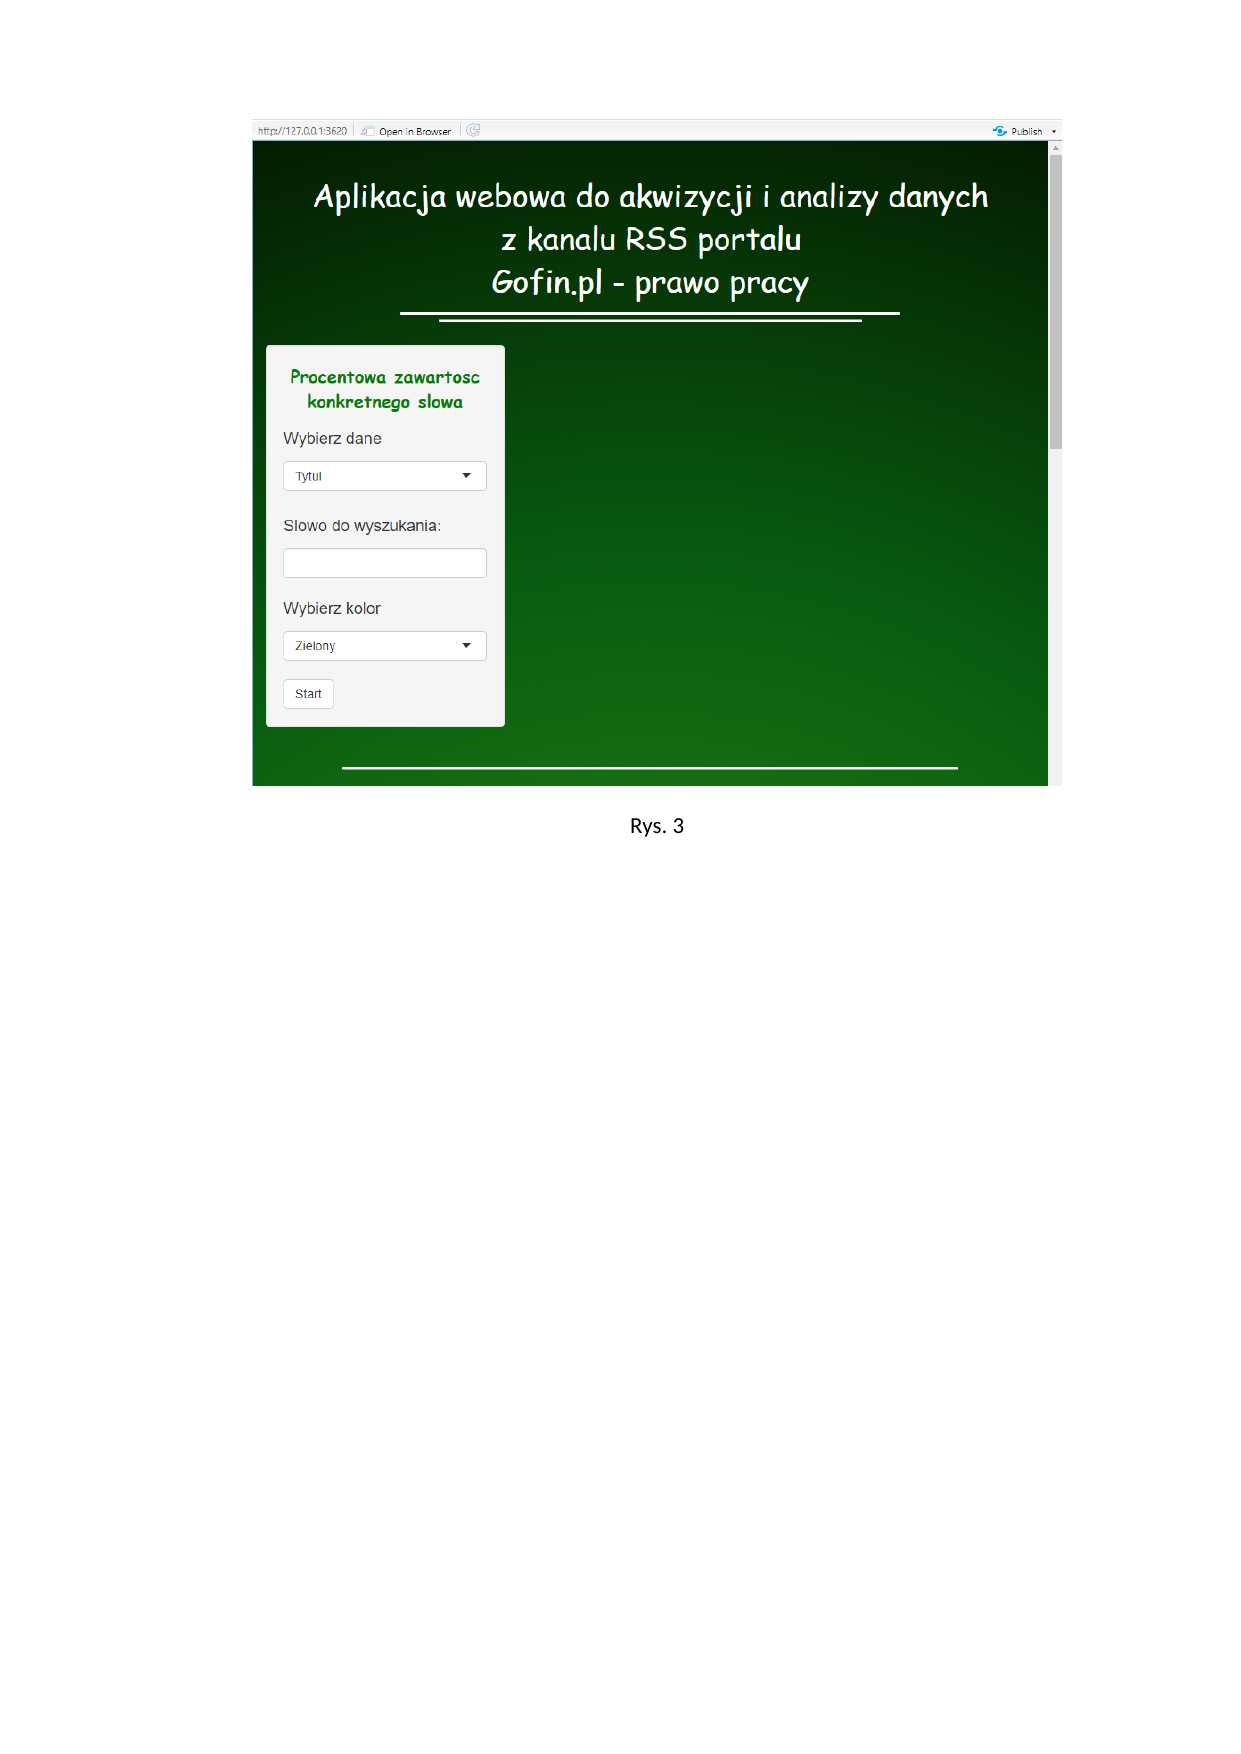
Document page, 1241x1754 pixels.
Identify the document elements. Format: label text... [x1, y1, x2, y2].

text Rys. 3 [148, 811, 1093, 839]
picture [252, 118, 1063, 786]
